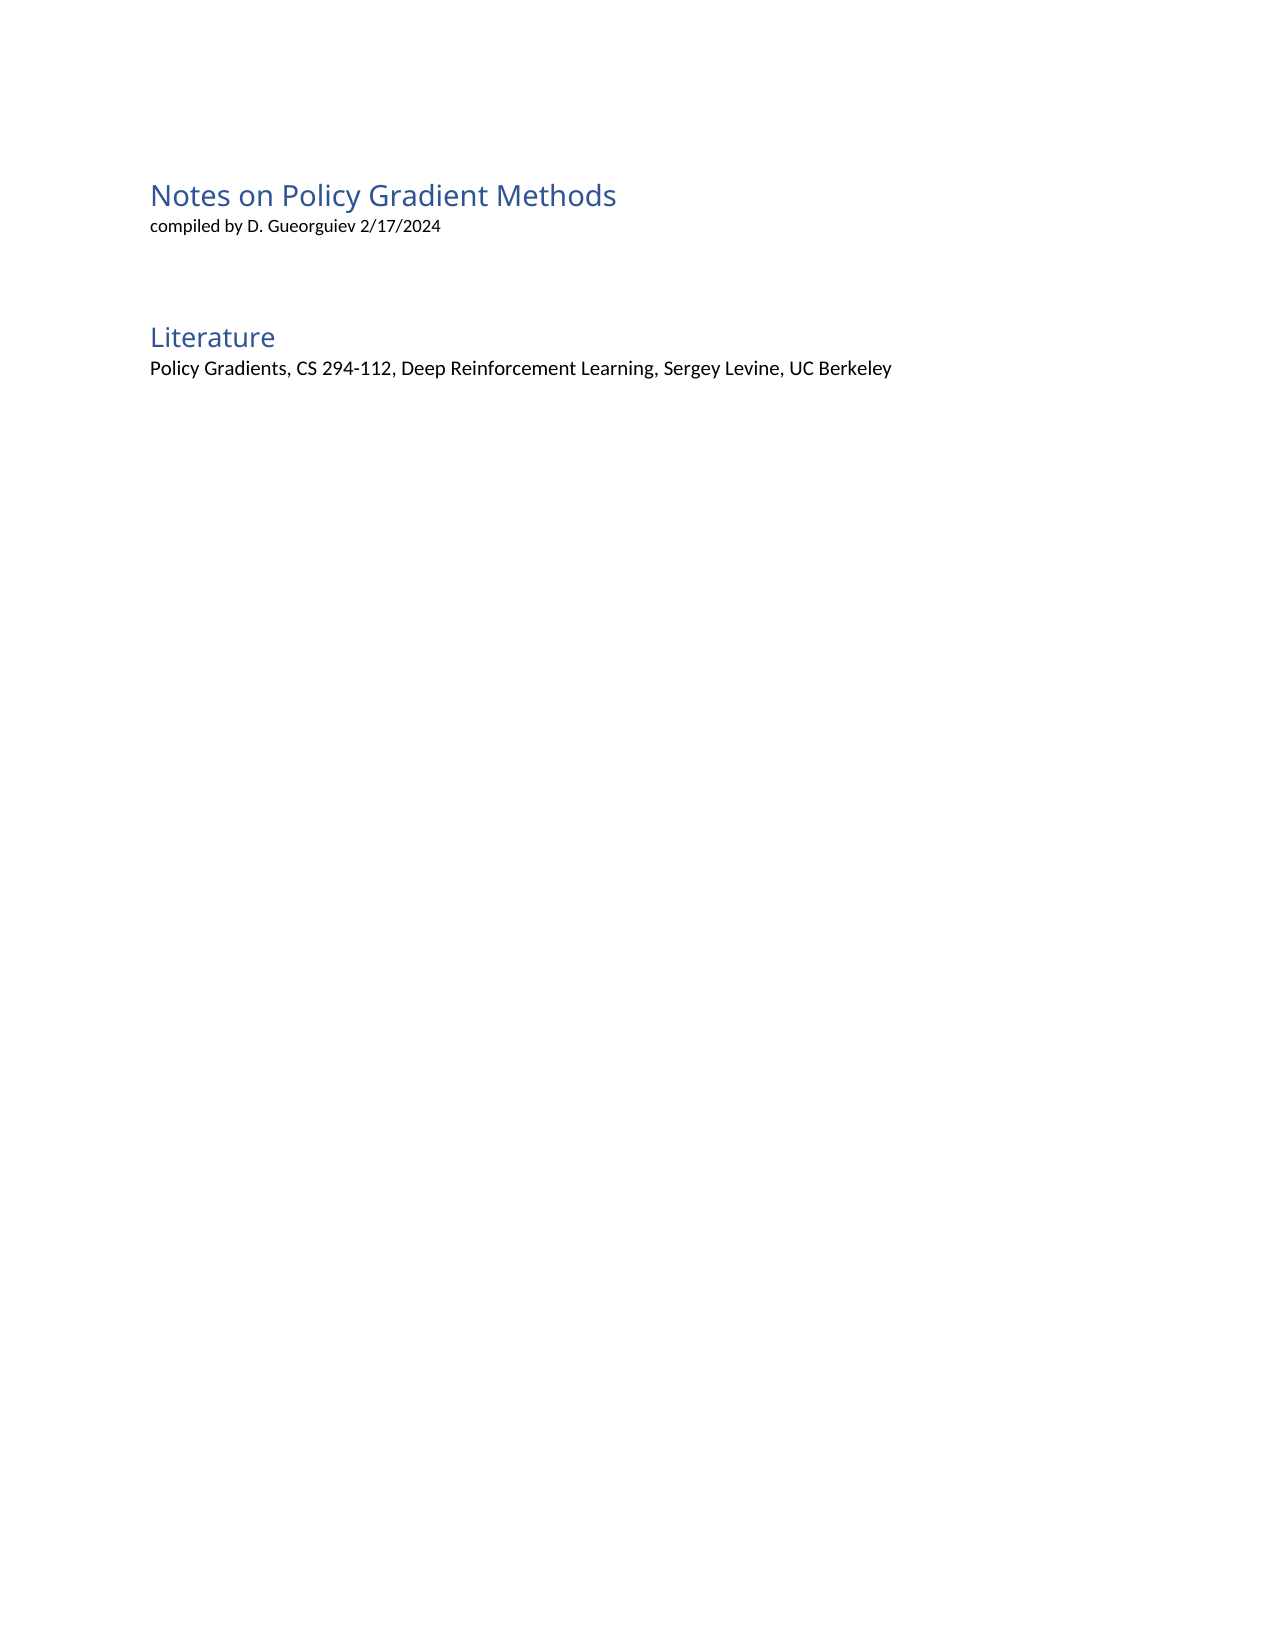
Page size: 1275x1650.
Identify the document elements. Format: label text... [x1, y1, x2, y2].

text compiled by D. Gueorguiev 2/17/2024 [150, 215, 1125, 238]
text Policy Gradients, CS 294-112, Deep Reinforcement Learning, Sergey Levine, UC Berkeley [150, 355, 1125, 380]
subtitle Literature [150, 318, 1125, 355]
subtitle Notes on Policy Gradient Methods [150, 175, 1125, 215]
